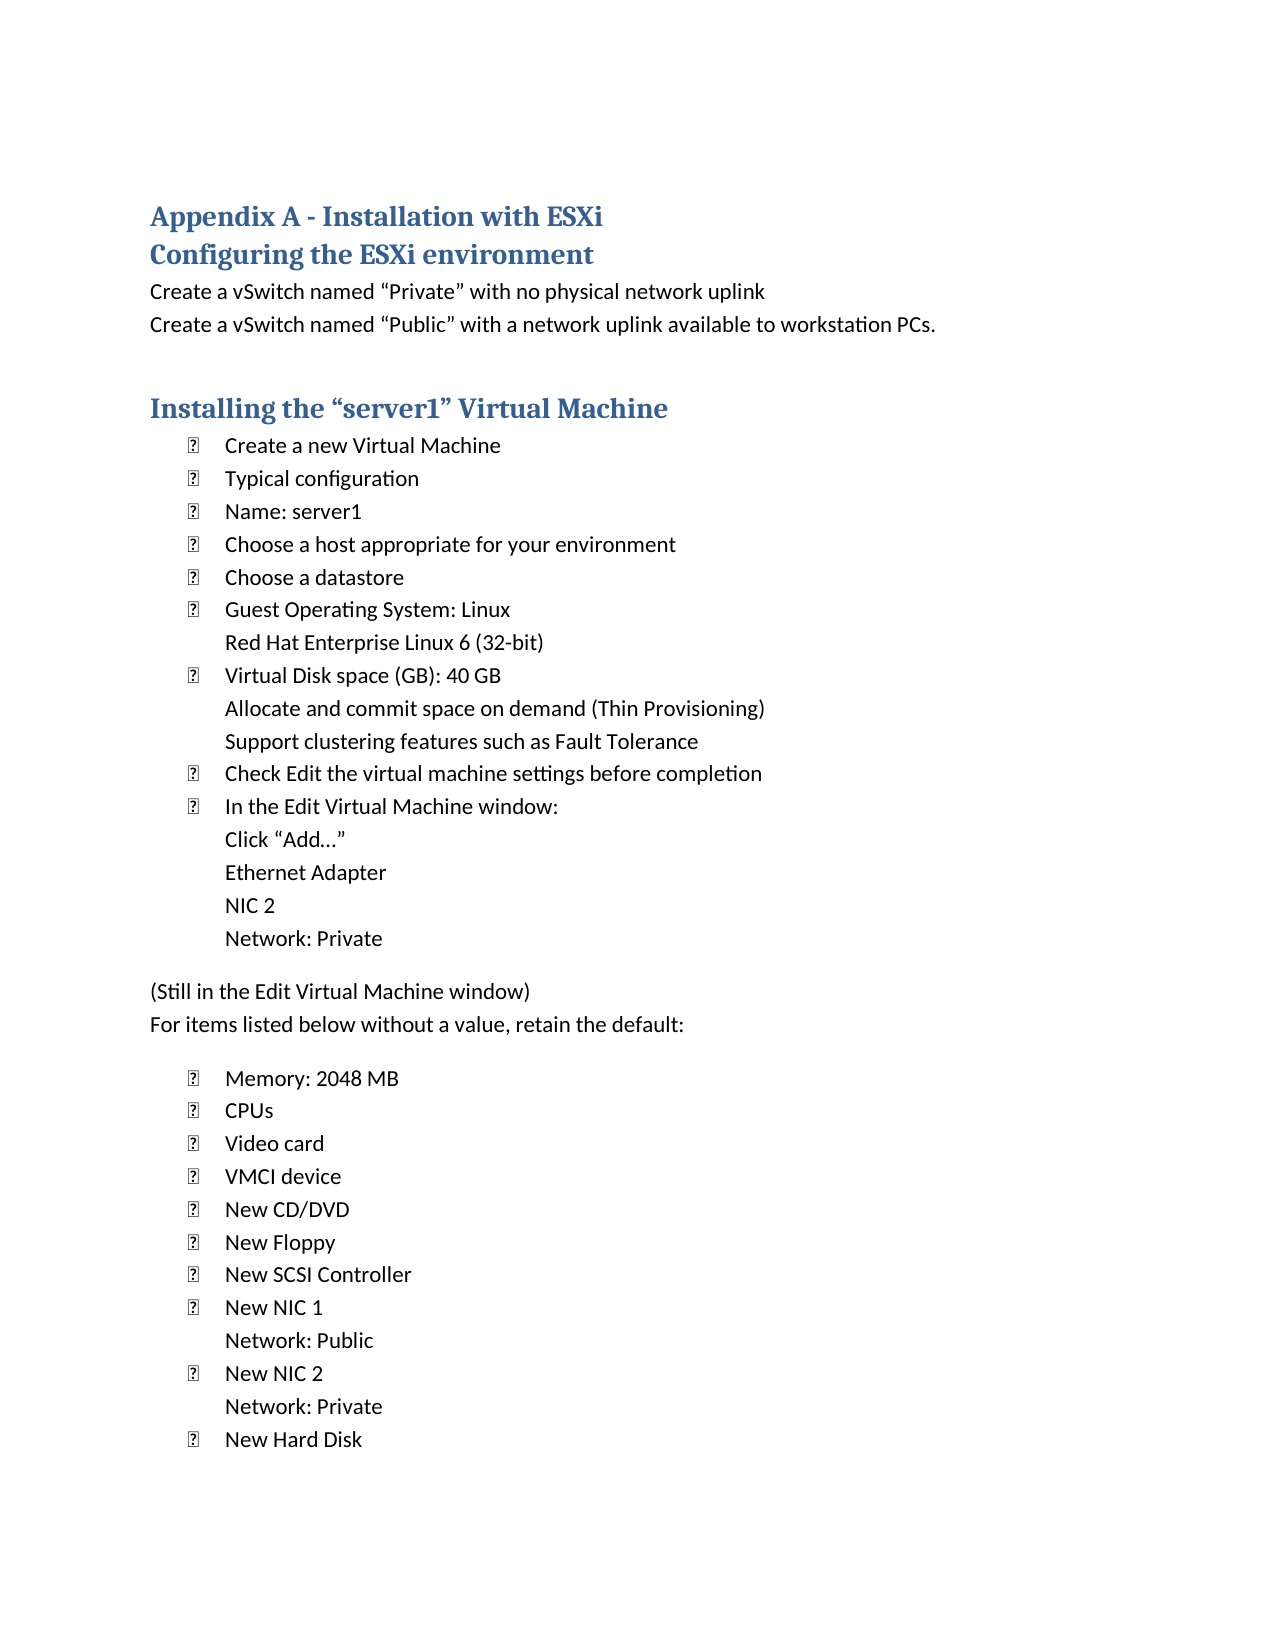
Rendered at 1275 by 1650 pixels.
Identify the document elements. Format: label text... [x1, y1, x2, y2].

list Choose a host appropriate for your environment [187, 530, 1125, 558]
list Memory: 2048 MB [187, 1063, 1125, 1092]
list Video card [187, 1129, 1125, 1158]
list Guest Operating System: Linux Red Hat Enterprise Linux 6 (32-bit) [187, 595, 1125, 657]
list Virtual Disk space (GB): 40 GB Allocate and commit space on demand (Thin Provisioning) Support clustering features such as Fault Tolerance [187, 661, 1125, 755]
list New Floppy [187, 1228, 1125, 1256]
list Click “Add…” [225, 825, 1125, 853]
list VMCI device [187, 1162, 1125, 1191]
subtitle Appendix A - Installation with ESXi Configuring the ESXi environment [150, 200, 1125, 272]
list Typical configuration [187, 464, 1125, 493]
list Network: Private [225, 923, 1125, 952]
list Choose a datastore [187, 562, 1125, 591]
subtitle Installing the “server1” Virtual Machine [150, 393, 1125, 426]
list New CD/DVD [187, 1195, 1125, 1223]
list Ethernet Adapter NIC 2 [225, 858, 1125, 919]
text (Still in the Edit Virtual Machine window) For items listed below without a value, retain the default: [150, 977, 1125, 1038]
list Name: server1 [187, 497, 1125, 525]
list In the Edit Virtual Machine window: [187, 792, 1125, 821]
list New NIC 2 [187, 1359, 1125, 1387]
list Check Edit the virtual machine settings before completion [187, 759, 1125, 788]
list New Hard Disk [187, 1424, 1125, 1453]
list Create a new Virtual Machine [187, 431, 1125, 460]
list CPUs [187, 1096, 1125, 1125]
list New SCSI Controller [187, 1260, 1125, 1289]
list Network: Private [225, 1392, 1125, 1420]
list New NIC 1 Network: Public [187, 1293, 1125, 1354]
text Create a vSwitch named “Private” with no physical network uplink Create a vSwitch named “Public” with a network uplink available to workstation PCs. [150, 277, 1125, 338]
